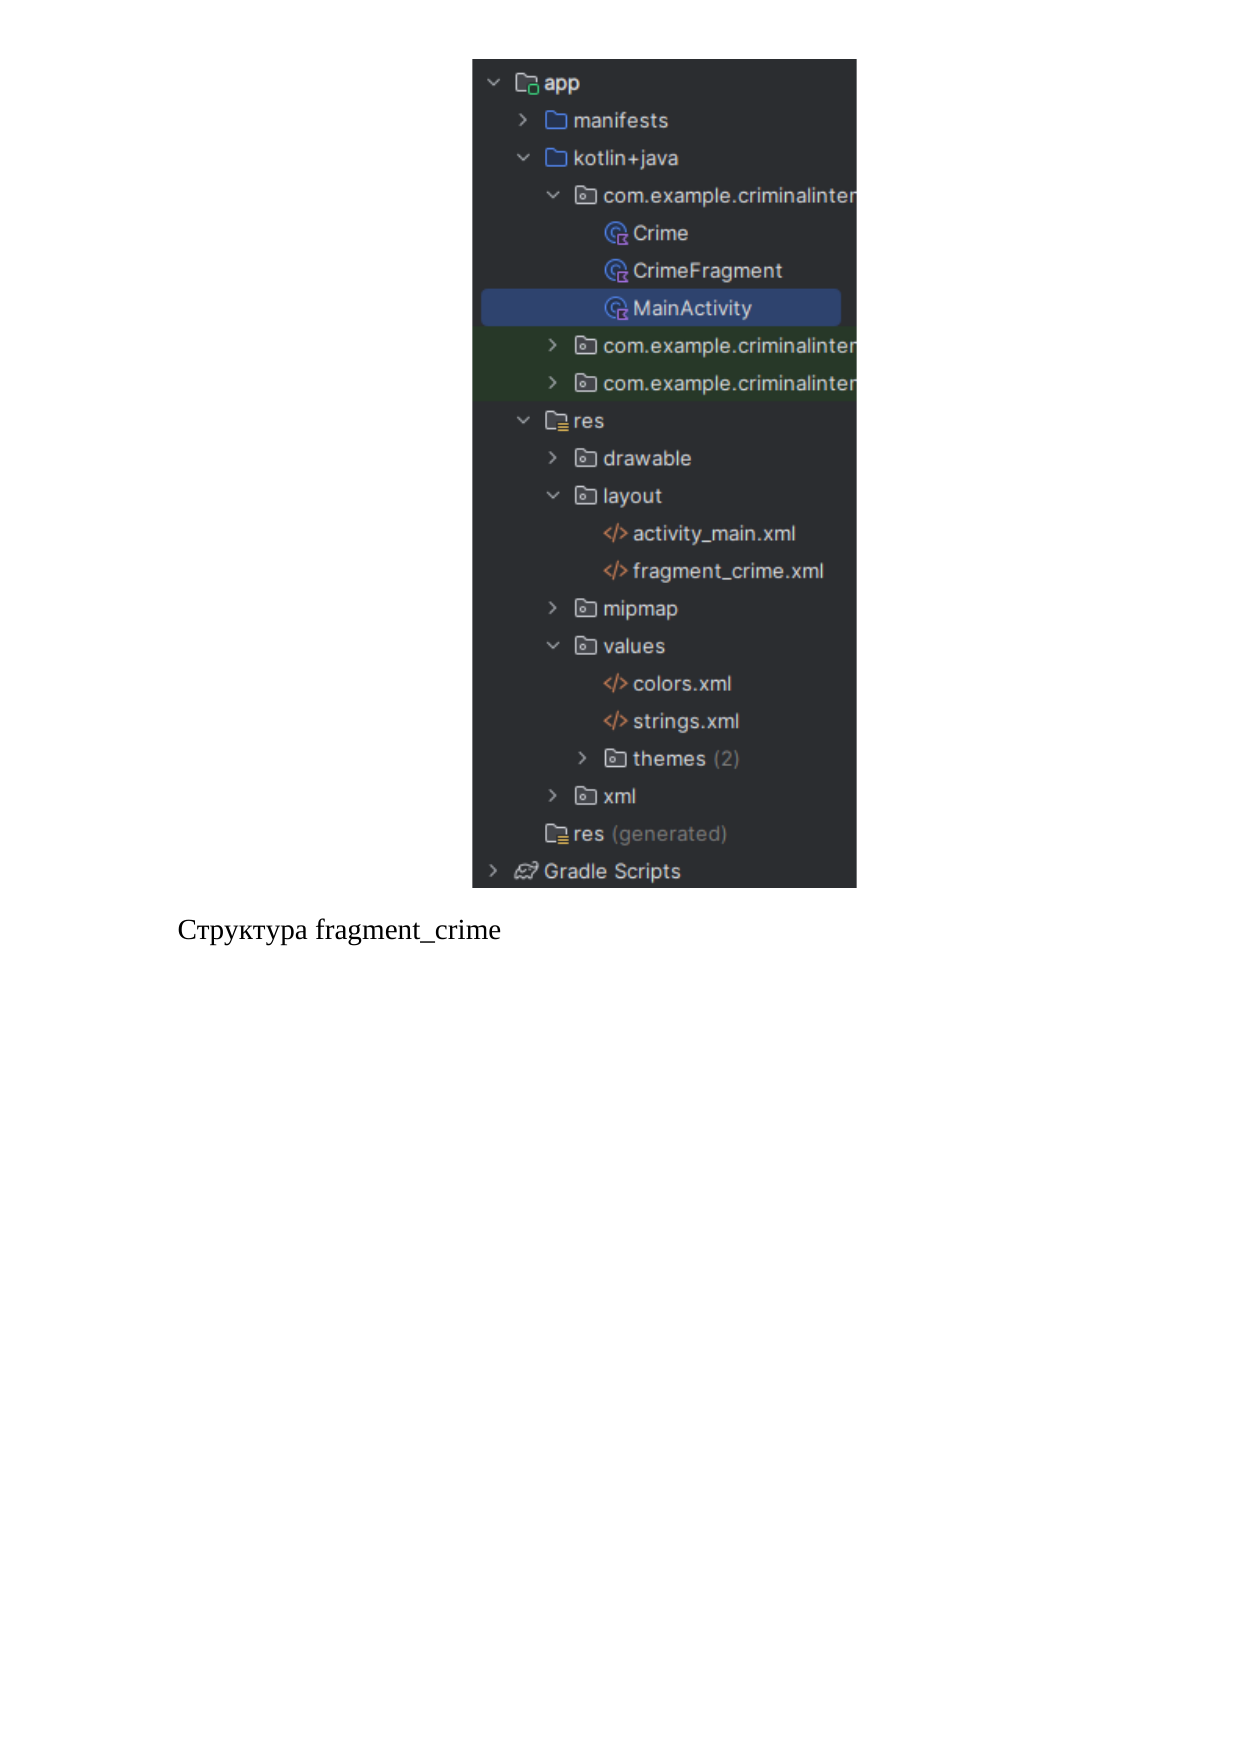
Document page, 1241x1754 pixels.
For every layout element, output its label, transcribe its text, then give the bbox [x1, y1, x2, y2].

picture [472, 59, 857, 888]
text Структура fragment_crime [177, 912, 1152, 946]
